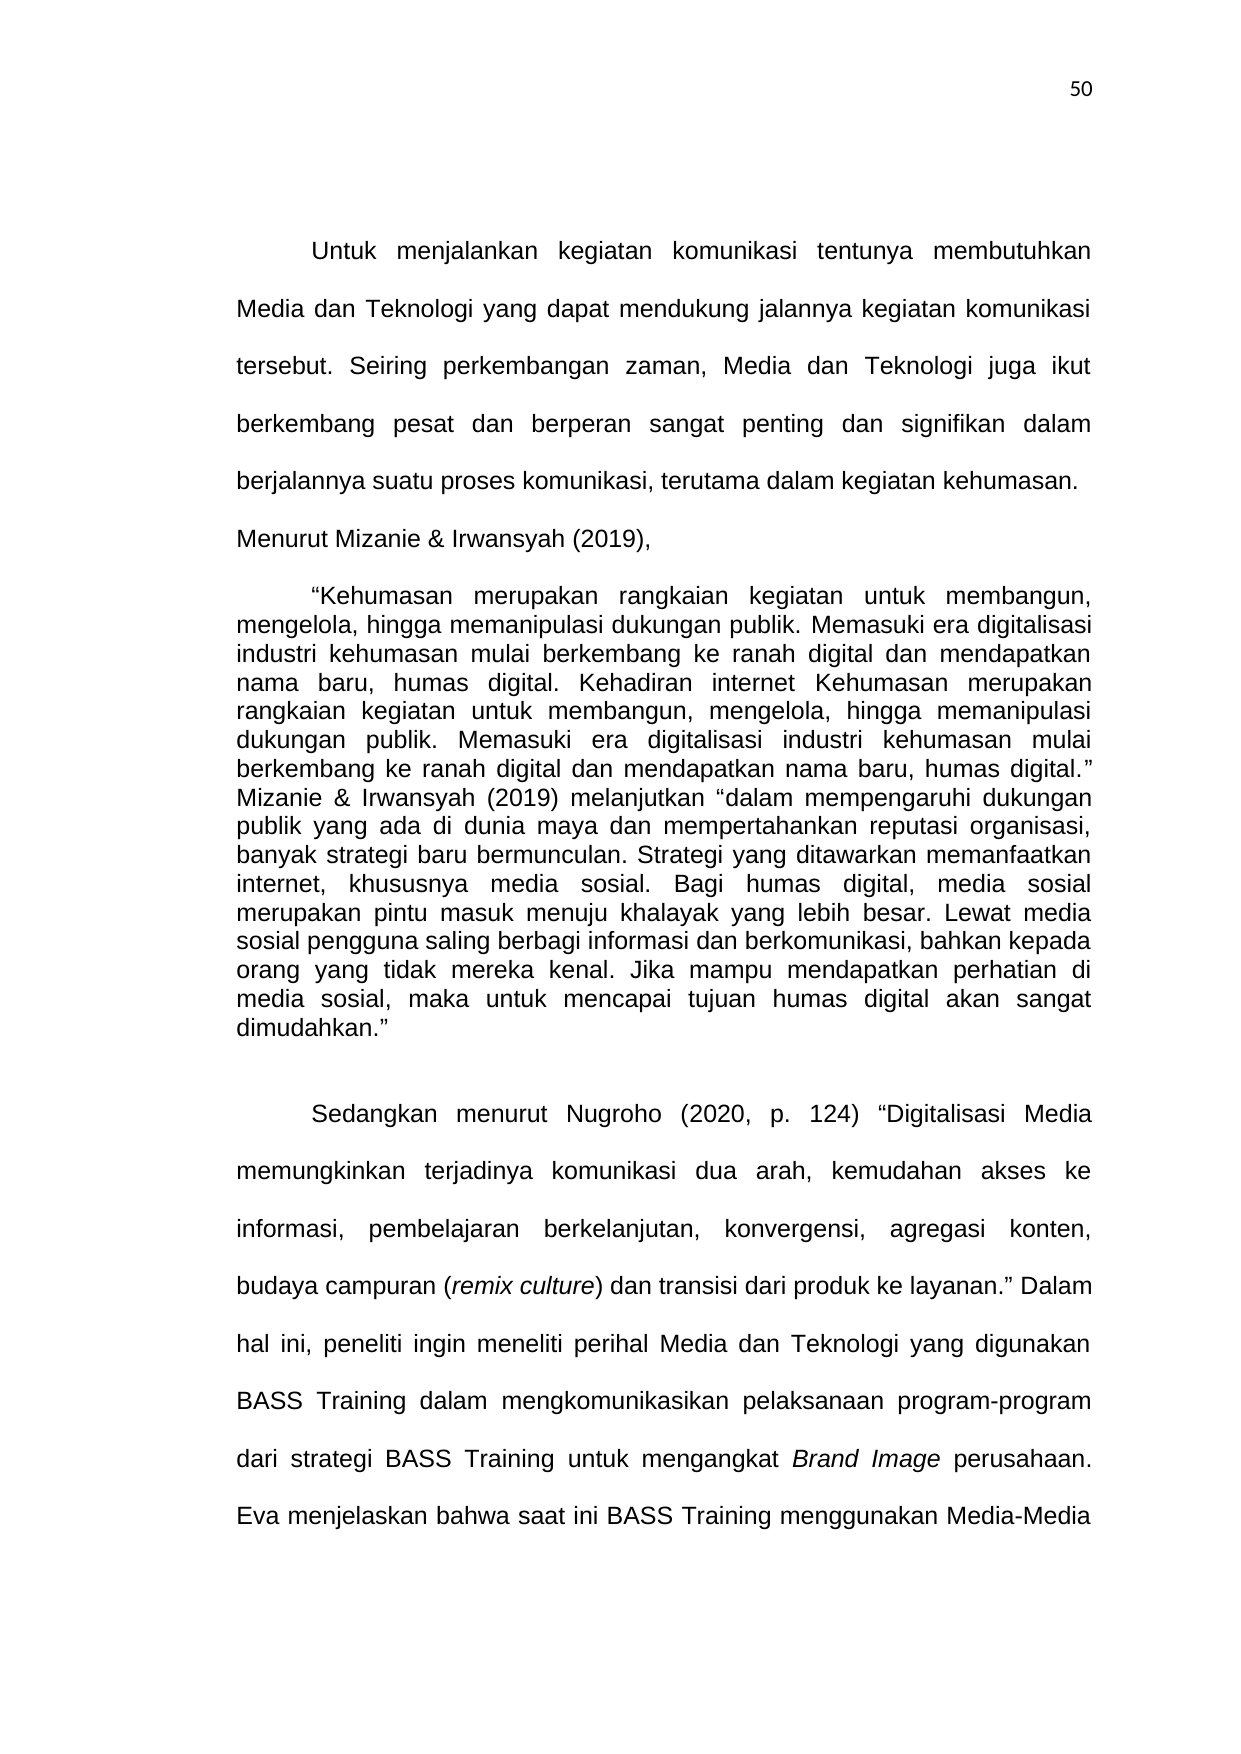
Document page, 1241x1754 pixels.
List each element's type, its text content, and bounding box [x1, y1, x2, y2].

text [236, 1099, 1092, 1530]
text Menurut Mizanie & Irwansyah (2019), [236, 524, 1092, 552]
text “Kehumasan merupakan rangkaian kegiatan untuk membangun, mengelola, hingga memanipulasi dukungan publik. Memasuki era digitalisasi industri kehumasan mulai berkembang ke ranah digital dan mendapatkan nama baru, humas digital. Kehadiran internet Kehumasan merupakan rangkaian kegiatan untuk membangun, mengelola, hingga memanipulasi dukungan publik. Memasuki era digitalisasi industri kehumasan mulai berkembang ke ranah digital dan mendapatkan nama baru, humas digital.” Mizanie & Irwansyah (2019) melanjutkan “dalam mempengaruhi dukungan publik yang ada di dunia maya dan mempertahankan reputasi organisasi, banyak strategi baru bermunculan. Strategi yang ditawarkan memanfaatkan internet, khususnya media sosial. Bagi humas digital, media sosial merupakan pintu masuk menuju khalayak yang lebih besar. Lewat media sosial pengguna saling berbagi informasi dan berkomunikasi, bahkan kepada orang yang tidak mereka kenal. Jika mampu mendapatkan perhatian di media sosial, maka untuk mencapai tujuan humas digital akan sangat dimudahkan.” [236, 581, 1092, 1041]
text Untuk menjalankan kegiatan komunikasi tentunya membutuhkan Media dan Teknologi yang dapat mendukung jalannya kegiatan komunikasi tersebut. Seiring perkembangan zaman, Media dan Teknologi juga ikut berkembang pesat dan berperan sangat penting dan signifikan dalam berjalannya suatu proses komunikasi, terutama dalam kegiatan kehumasan. [236, 236, 1092, 495]
